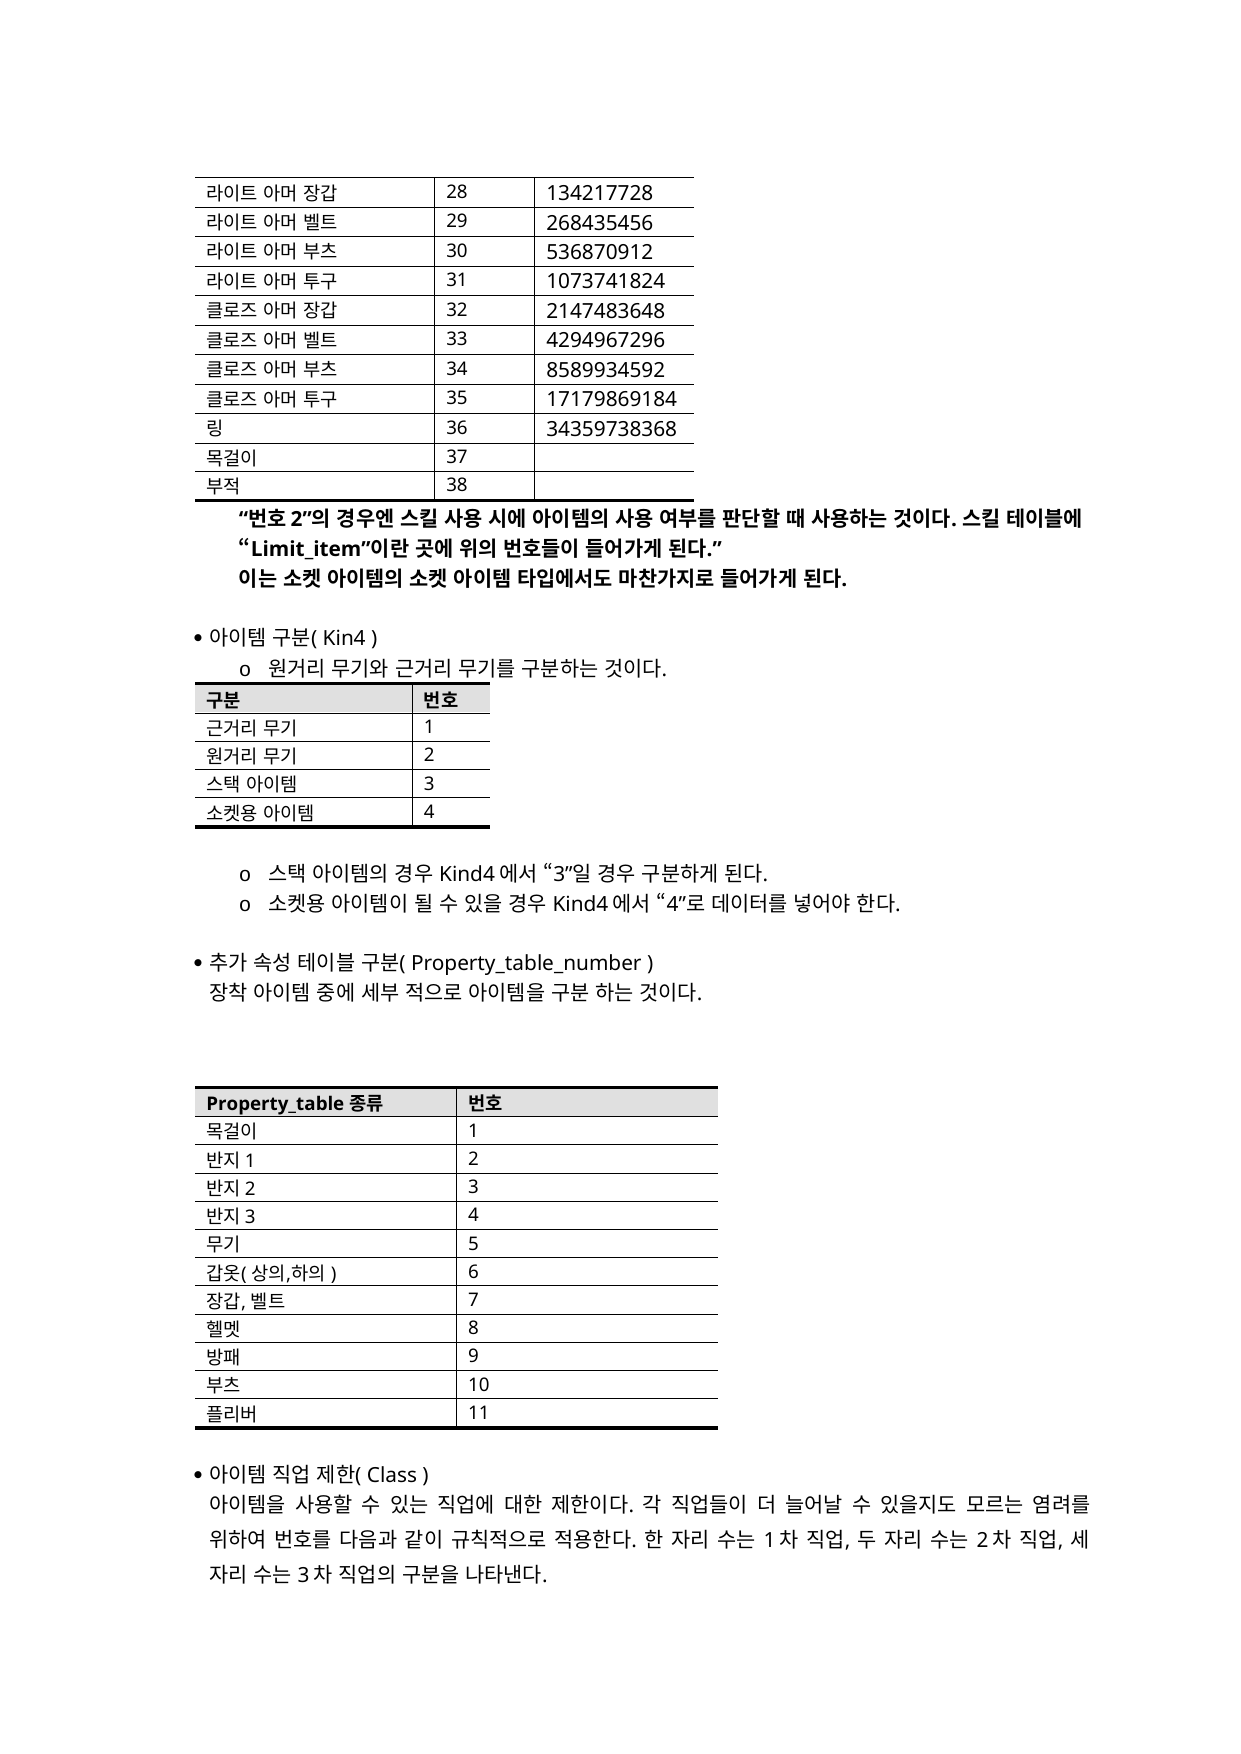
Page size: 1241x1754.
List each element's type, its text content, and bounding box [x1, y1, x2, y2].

table_header 구분 [195, 685, 412, 712]
table_cell 헬멧 [195, 1315, 456, 1342]
table_cell 4294967296 [535, 326, 694, 354]
table_cell 갑옷( 상의,하의 ) [195, 1258, 456, 1285]
table_cell 스택 아이템 [195, 770, 412, 797]
table_cell 37 [435, 444, 534, 471]
table_cell 1 [413, 714, 490, 741]
table_cell 2 [413, 742, 490, 769]
table_cell 부츠 [195, 1371, 456, 1398]
table_cell 30 [435, 237, 534, 266]
table_cell 클로즈 아머 부츠 [195, 355, 434, 383]
table_cell 반지1 [195, 1145, 456, 1172]
table_header 번호 [413, 685, 490, 712]
table_cell 장갑, 벨트 [195, 1286, 456, 1313]
table_cell 5 [457, 1230, 718, 1257]
table_cell 플리버 [195, 1399, 456, 1426]
table_cell 라이트 아머 투구 [195, 267, 434, 295]
table_cell 11 [457, 1399, 718, 1426]
table_cell 8589934592 [535, 355, 694, 383]
table_cell 6 [457, 1258, 718, 1285]
table_cell 7 [457, 1286, 718, 1313]
table_cell 클로즈 아머 장갑 [195, 296, 434, 324]
table_cell 라이트 아머 장갑 [195, 178, 434, 207]
table_cell [535, 444, 694, 471]
table_cell 4 [413, 798, 490, 825]
table_cell 34359738368 [535, 414, 694, 442]
table_cell 근거리 무기 [195, 714, 412, 741]
list 이는 소켓 아이템의 소켓 아이템 타입에서도 마찬가지로 들어가게 된다. [239, 563, 1090, 593]
table_cell 9 [457, 1343, 718, 1370]
list 원거리 무기와 근거리 무기를 구분하는 것이다. [239, 652, 1090, 682]
table_cell 클로즈 아머 벨트 [195, 326, 434, 354]
table_cell 원거리 무기 [195, 742, 412, 769]
list 아이템 구분( Kin4 ) [194, 621, 1090, 652]
text 아이템을 사용할 수 있는 직업에 대한 제한이다. 각 직업들이 더 늘어날 수 있을지도 모르는 염려를 위하여 번호를 다음과 같이 규칙적으로 적용한다. 한 자리 수는 1차 직업, 두 자리 수는 2차 직업, 세 자리 수는 3차 직업의 구분을 나타낸다. [209, 1488, 1090, 1588]
table_cell 10 [457, 1371, 718, 1398]
table_cell 4 [457, 1202, 718, 1229]
table_cell 3 [457, 1174, 718, 1201]
table_cell 35 [435, 385, 534, 413]
table_header 번호 [457, 1089, 718, 1116]
text 장착 아이템 중에 세부 적으로 아이템을 구분 하는 것이다. [209, 977, 1090, 1007]
table_cell 17179869184 [535, 385, 694, 413]
list 소켓용 아이템이 될 수 있을 경우 Kind4에서 “4”로 데이터를 넣어야 한다. [239, 887, 1090, 918]
table_cell 34 [435, 355, 534, 383]
table_cell 536870912 [535, 237, 694, 266]
table_cell 28 [435, 178, 534, 207]
list 스택 아이템의 경우 Kind4에서 “3”일 경우 구분하게 된다. [239, 857, 1090, 887]
table_cell 무기 [195, 1230, 456, 1257]
list “번호2”의 경우엔 스킬 사용 시에 아이템의 사용 여부를 판단할 때 사용하는 것이다. 스킬 테이블에 “Limit_item”이란 곳에 위의 번호들이 들어가게 된다.” [239, 502, 1090, 563]
table_cell 38 [435, 472, 534, 499]
list 추가 속성 테이블 구분( Property_table_number ) [194, 946, 1090, 977]
table_cell 29 [435, 208, 534, 236]
table_cell 3 [413, 770, 490, 797]
table_cell 8 [457, 1315, 718, 1342]
list 아이템 직업 제한( Class ) [194, 1458, 1090, 1488]
table_cell 33 [435, 326, 534, 354]
table_cell 라이트 아머 부츠 [195, 237, 434, 266]
table_cell 1 [457, 1117, 718, 1144]
table_cell 목걸이 [195, 1117, 456, 1144]
table_cell 134217728 [535, 178, 694, 207]
table_cell 32 [435, 296, 534, 324]
table_cell 반지2 [195, 1174, 456, 1201]
table_cell 반지3 [195, 1202, 456, 1229]
table_cell 소켓용 아이템 [195, 798, 412, 825]
table_cell 부적 [195, 472, 434, 499]
table_cell 36 [435, 414, 534, 442]
table_header Property_table 종류 [195, 1089, 456, 1116]
table_cell 1073741824 [535, 267, 694, 295]
table_cell 클로즈 아머 투구 [195, 385, 434, 413]
table_cell 라이트 아머 벨트 [195, 208, 434, 236]
table_cell 268435456 [535, 208, 694, 236]
table_cell 31 [435, 267, 534, 295]
table_cell 링 [195, 414, 434, 442]
table_cell 방패 [195, 1343, 456, 1370]
table_cell 2147483648 [535, 296, 694, 324]
table_cell 목걸이 [195, 444, 434, 471]
table_cell 2 [457, 1145, 718, 1172]
table_cell [535, 472, 694, 499]
